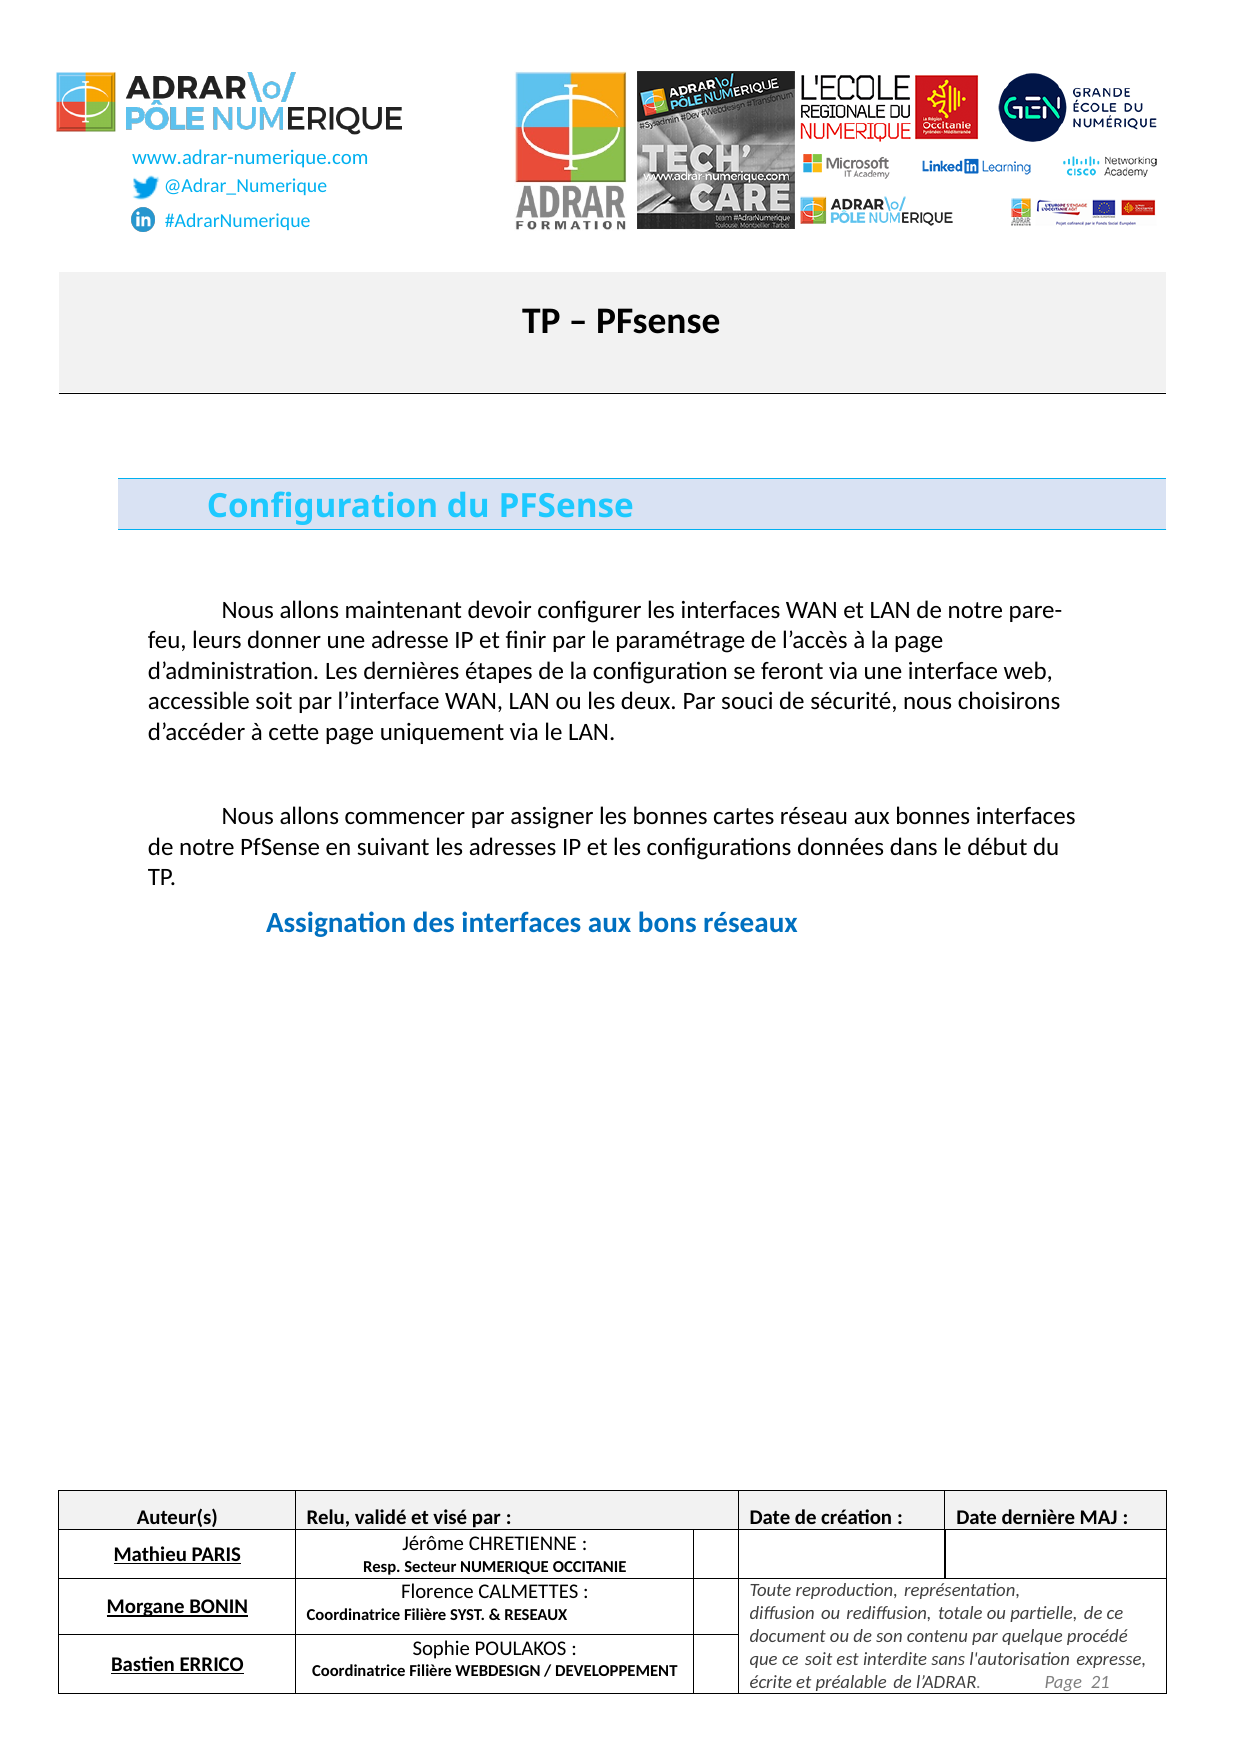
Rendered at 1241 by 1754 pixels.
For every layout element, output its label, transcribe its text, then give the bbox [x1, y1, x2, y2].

subtitle Configuration du PFSense [118, 479, 1166, 529]
picture [637, 71, 1160, 229]
picture [514, 70, 627, 231]
subtitle Assignation des interfaces aux bons réseaux [266, 904, 1093, 940]
picture [131, 207, 155, 232]
text Nous allons maintenant devoir configurer les interfaces WAN et LAN de notre pare-feu, leurs donner une adresse IP et finir par le paramétrage de l’accès à la page d’administration. Les dernières étapes de la configuration se feront via une interface web, accessible soit par l’interface WAN, LAN ou les deux. Par souci de sécurité, nous choisirons d’accéder à cette page uniquement via le LAN. [148, 594, 1093, 746]
picture [129, 171, 162, 203]
text Nous allons commencer par assigner les bonnes cartes réseau aux bonnes interfaces de notre PfSense en suivant les adresses IP et les configurations données dans le début du TP. [148, 800, 1093, 892]
picture [42, 61, 410, 146]
